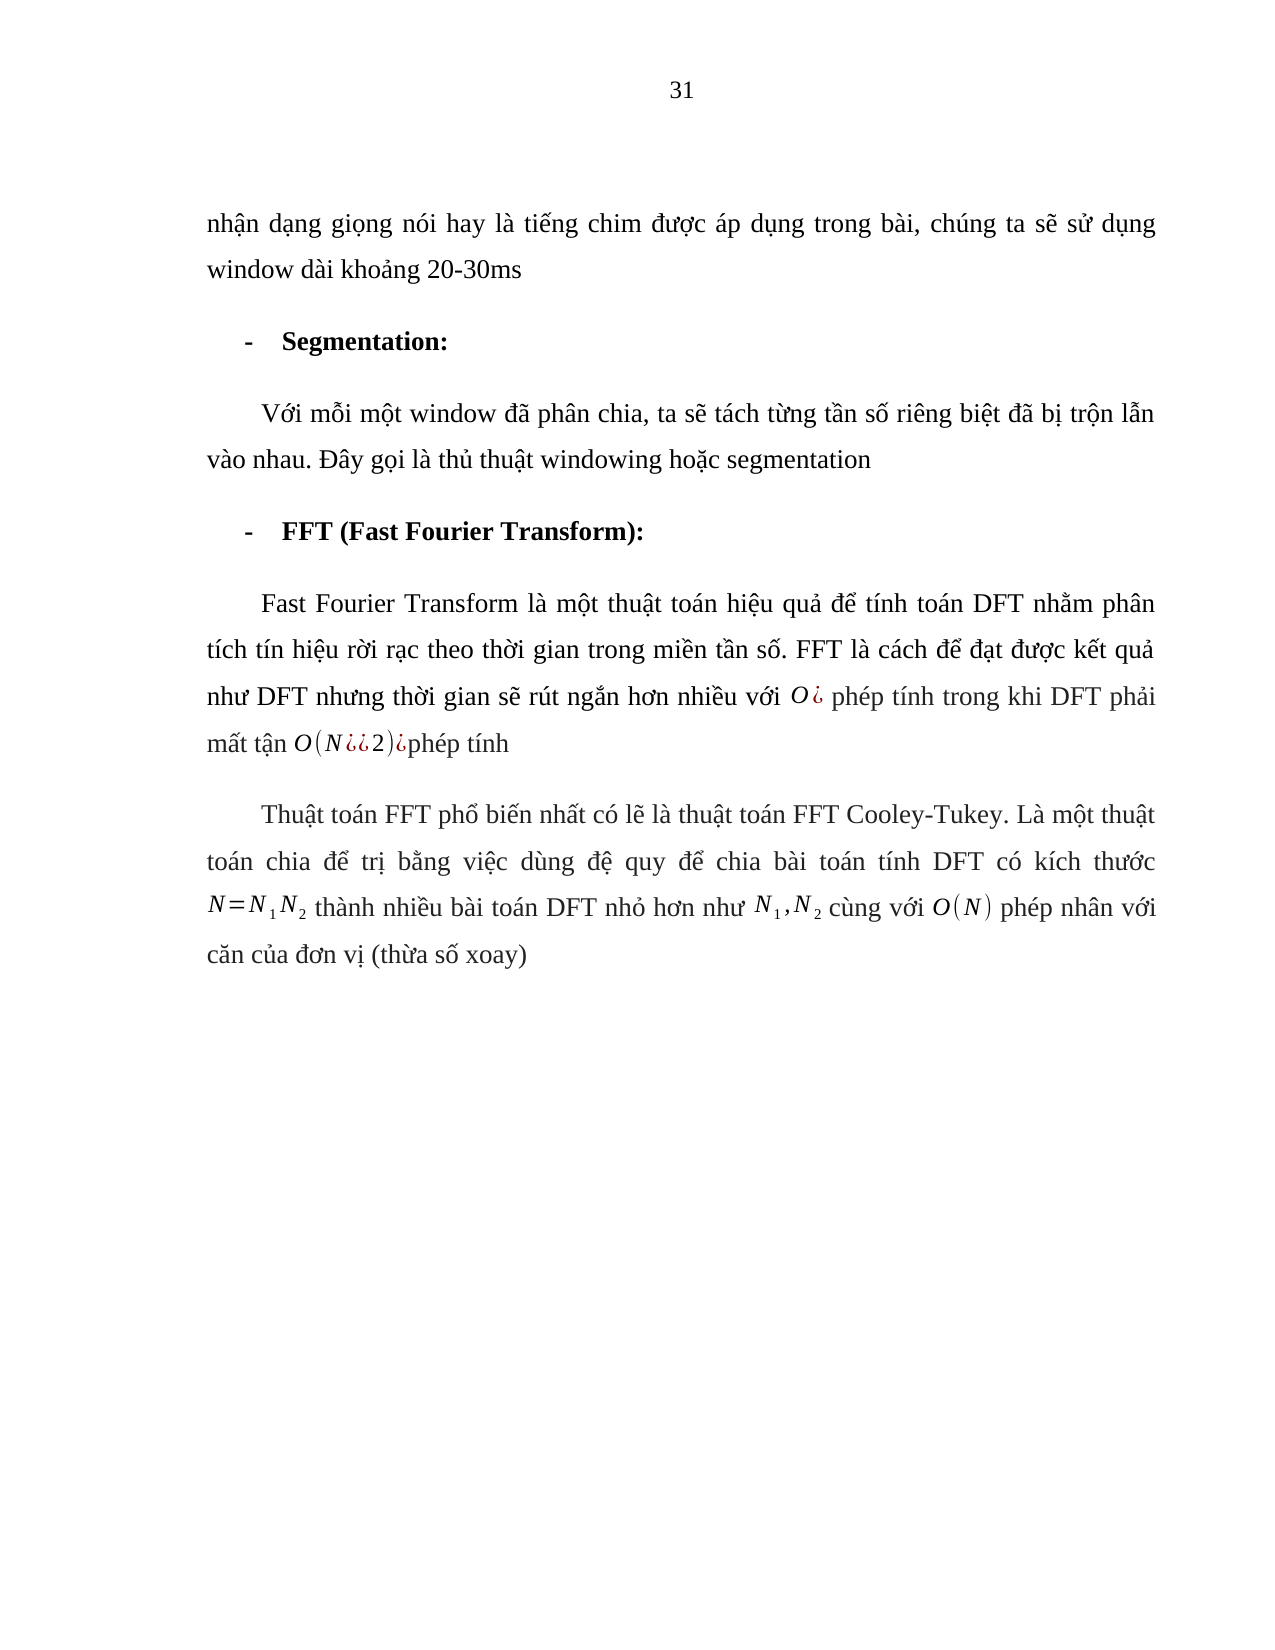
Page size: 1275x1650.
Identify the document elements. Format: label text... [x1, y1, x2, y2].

text Fast Fourier Transform là một thuật toán hiệu quả để tính toán DFT nhằm phân tích tín hiệu rời rạc theo thời gian trong miền tần số. FFT là cách để đạt được kết quả như DFT nhưng thời gian sẽ rút ngắn hơn nhiều với phép tính trong khi DFT phải mất tận phép tính [207, 587, 1157, 758]
text Thuật toán FFT phổ biến nhất có lẽ là thuật toán FFT Cooley-Tukey. Là một thuật toán chia để trị bằng việc dùng đệ quy để chia bài toán tính DFT có kích thước thành nhiều bài toán DFT nhỏ hơn như cùng với phép nhân với căn của đơn vị (thừa số xoay) [207, 876, 1157, 969]
text Thuật toán FFT phổ biến nhất có lẽ là thuật toán FFT Cooley-Tukey. Là một thuật toán chia để trị bằng việc dùng đệ quy để chia bài toán tính DFT có kích thước thành nhiều bài toán DFT nhỏ hơn như cùng với phép nhân với căn của đơn vị (thừa số xoay) [207, 798, 1157, 845]
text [207, 207, 1157, 284]
text Với mỗi một window đã phân chia, ta sẽ tách từng tần số riêng biệt đã bị trộn lẫn vào nhau. Đây gọi là thủ thuật windowing hoặc segmentation [207, 397, 1157, 474]
list Segmentation: [244, 325, 1157, 356]
list FFT (Fast Fourier Transform): [244, 515, 1157, 546]
